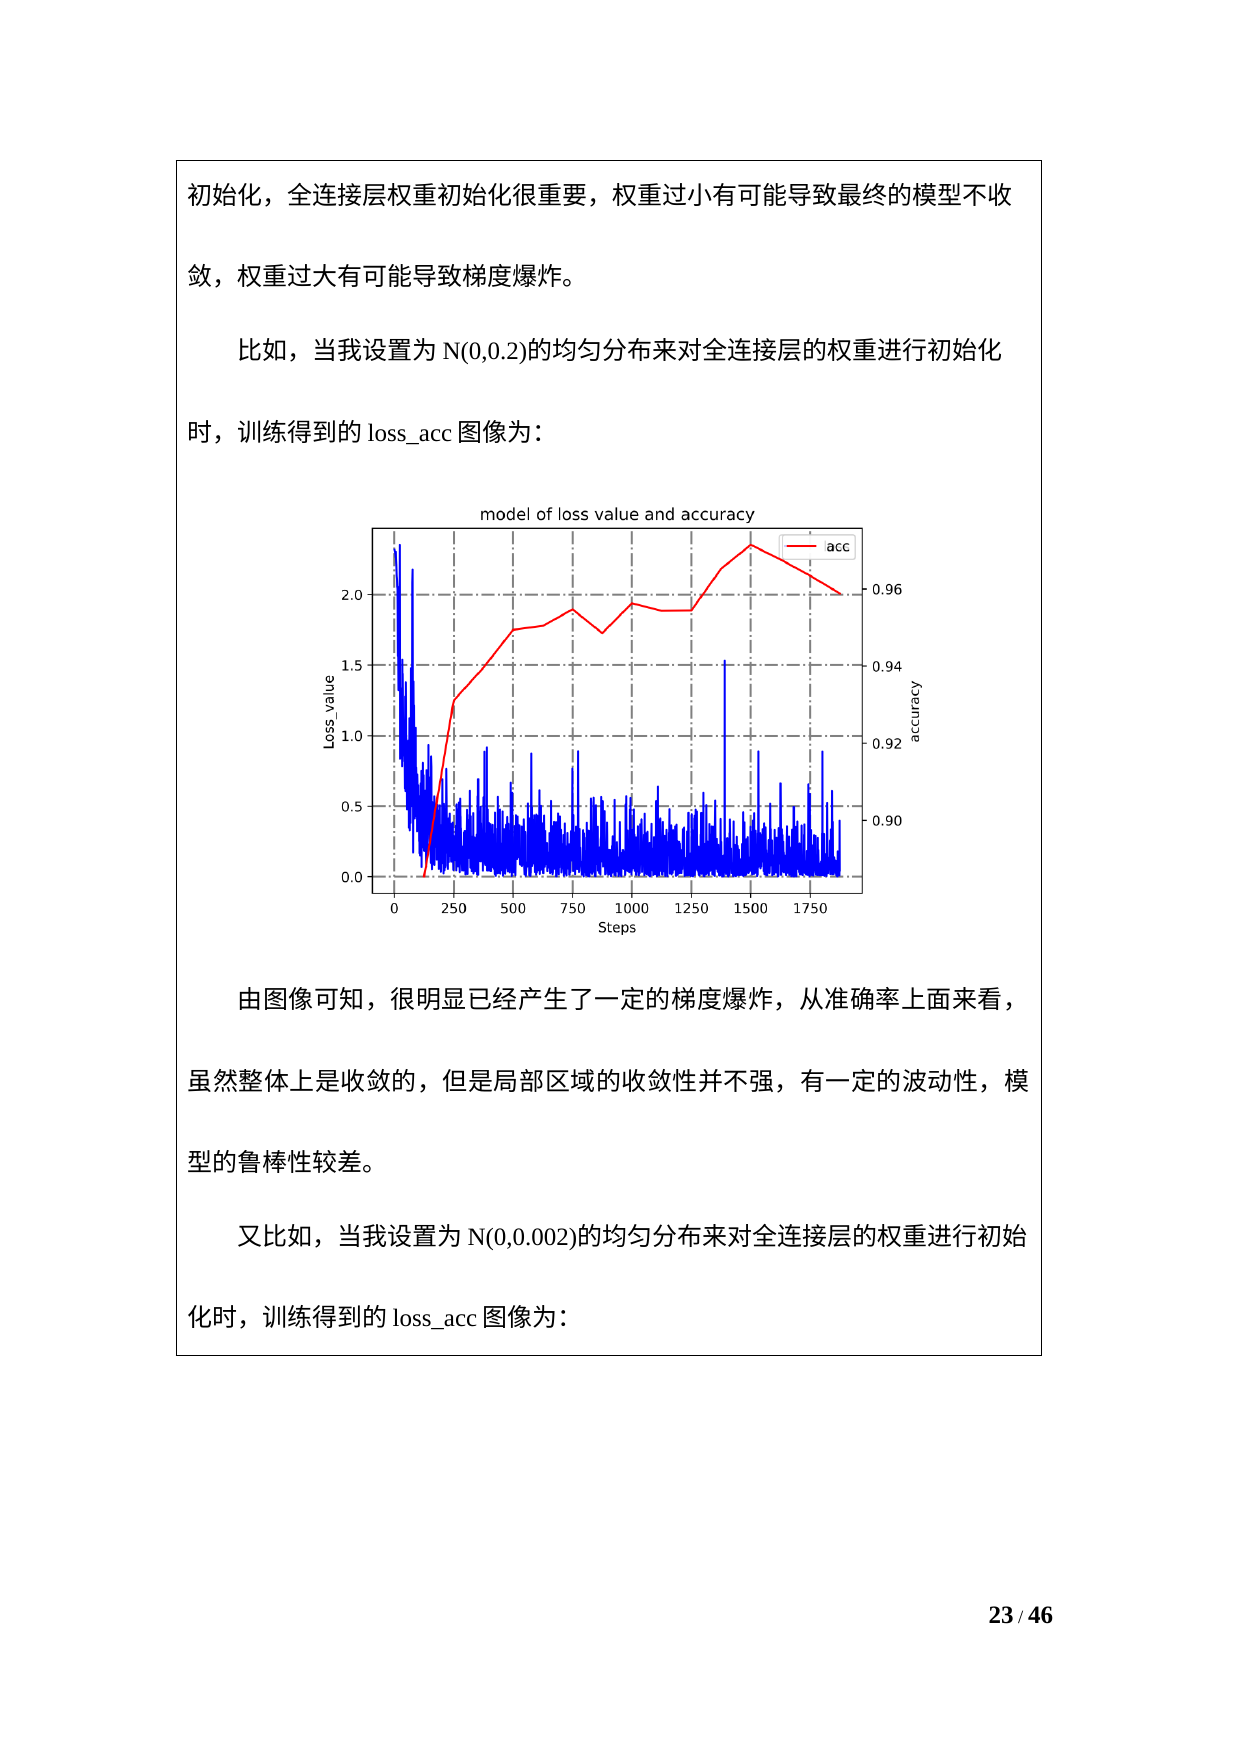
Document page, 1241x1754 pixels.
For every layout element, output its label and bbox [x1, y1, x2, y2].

table_cell [177, 161, 1041, 1354]
picture [293, 471, 924, 945]
